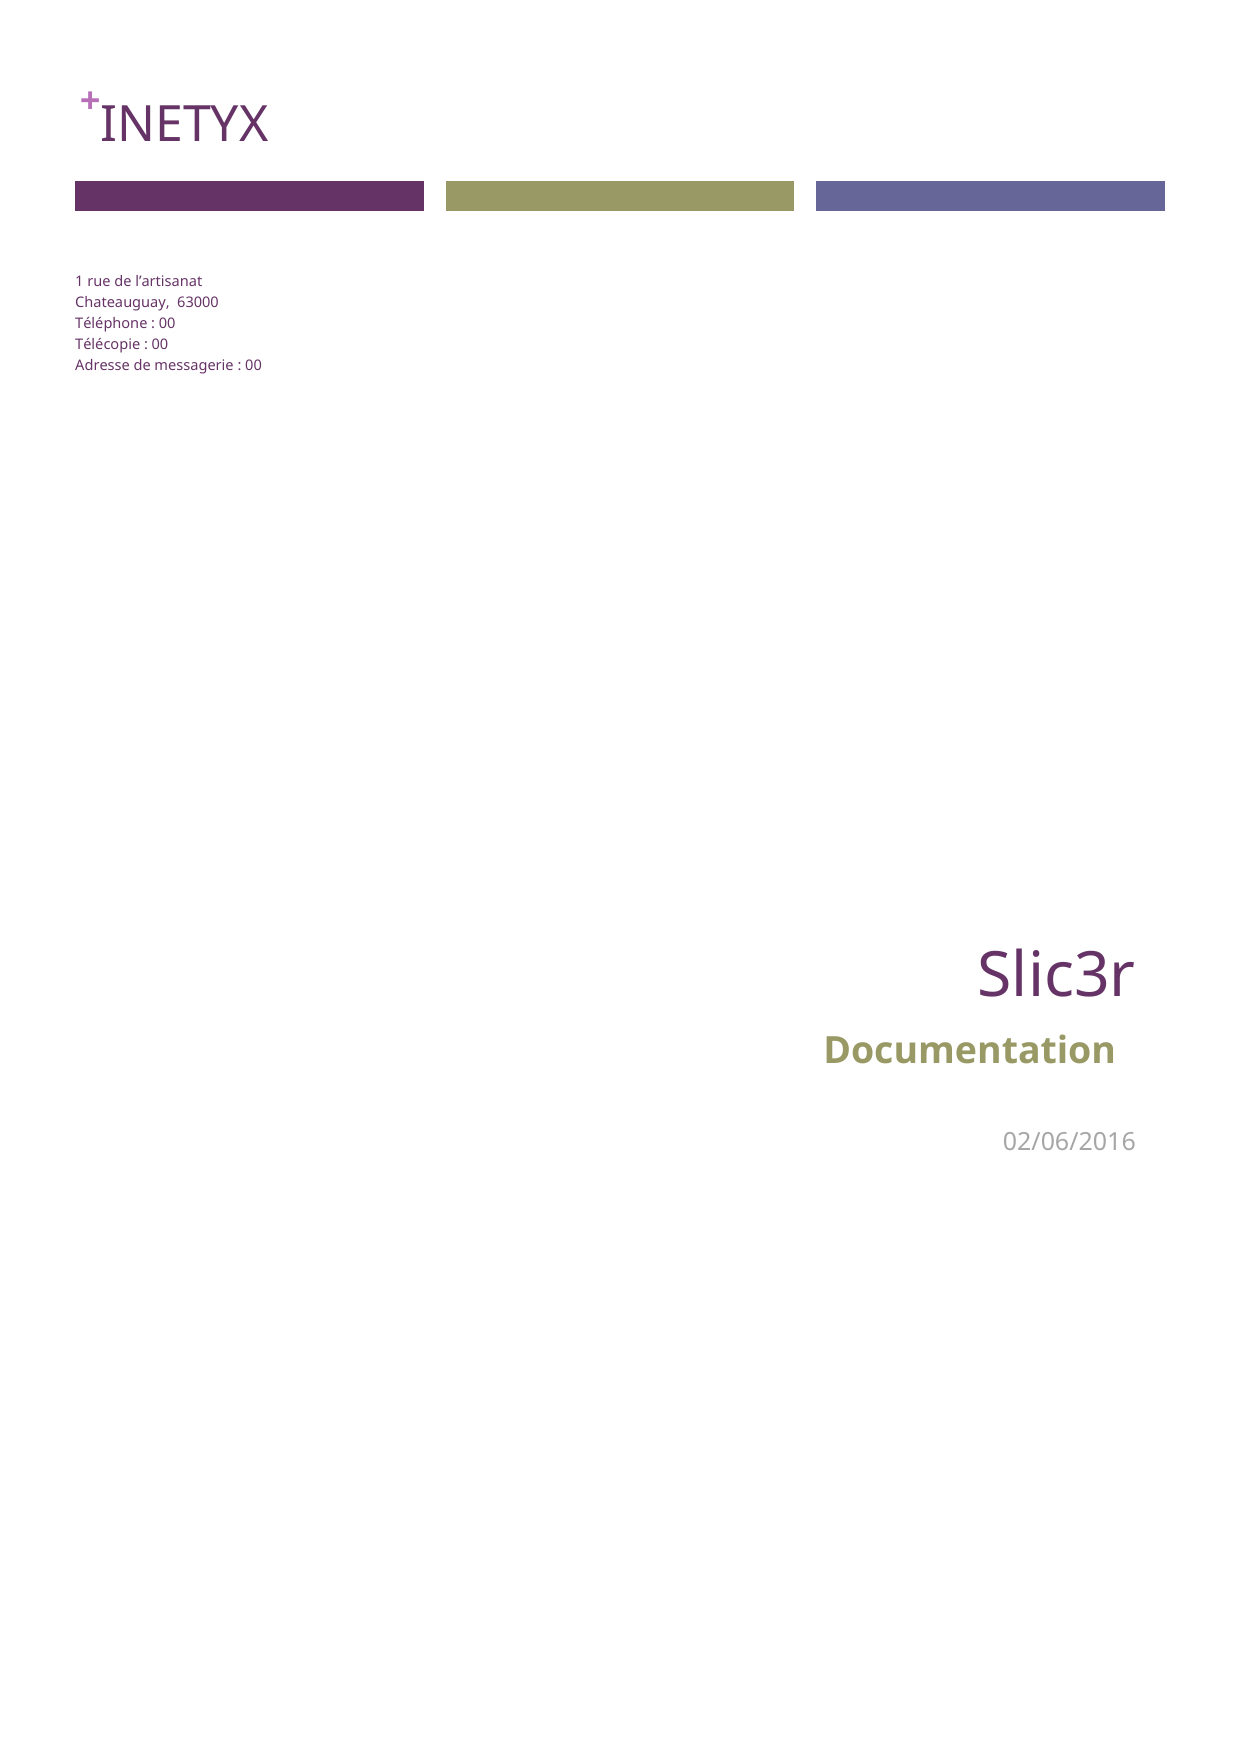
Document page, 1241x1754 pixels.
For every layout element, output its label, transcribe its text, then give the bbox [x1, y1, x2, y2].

table_cell 02/06/2016 [363, 1015, 1151, 1158]
